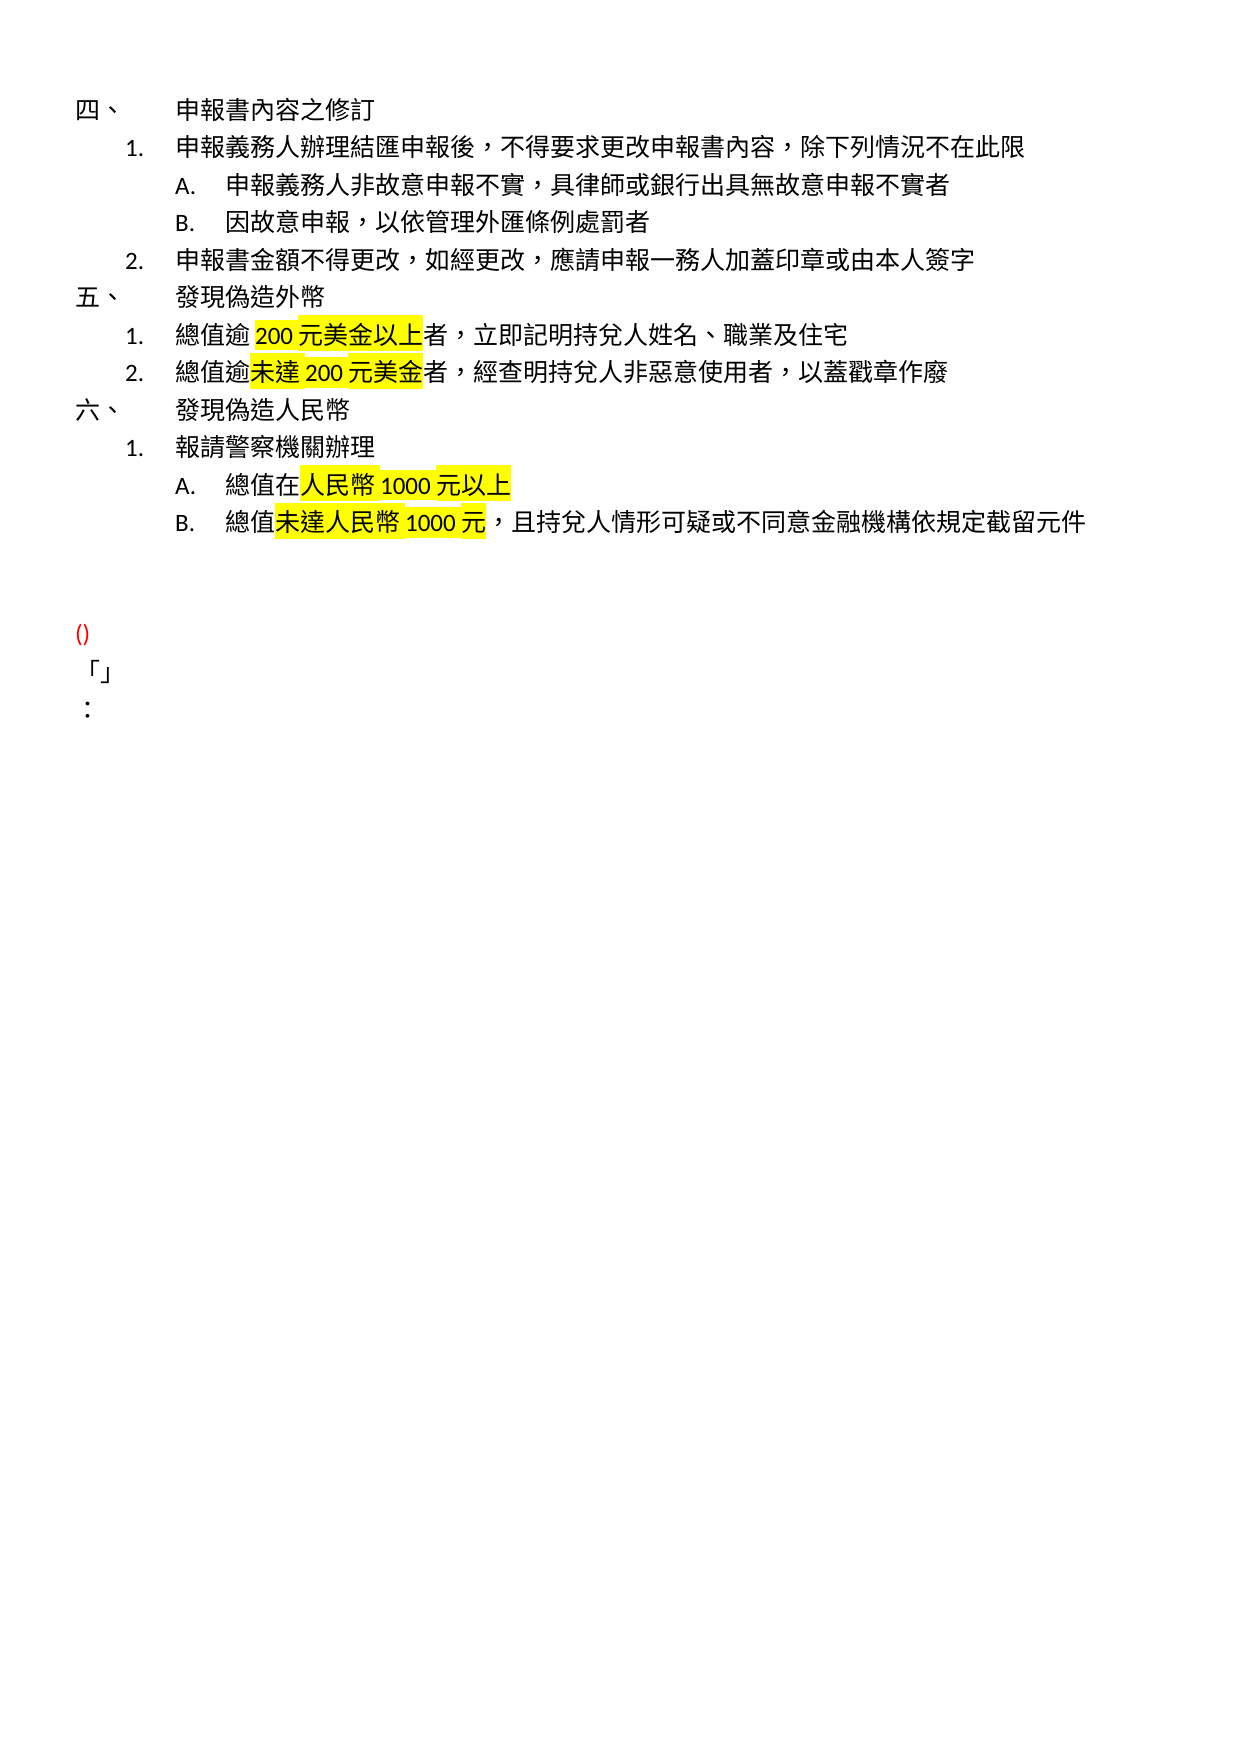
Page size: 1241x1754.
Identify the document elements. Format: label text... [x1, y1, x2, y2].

list 申報義務人非故意申報不實，具律師或銀行出具無故意申報不實者 [175, 164, 1165, 202]
list 總值逾未達200元美金者，經查明持兌人非惡意使用者，以蓋戳章作廢 [125, 352, 1165, 389]
list 報請警察機關辦理 [125, 427, 1165, 464]
list 申報書內容之修訂 [75, 89, 1165, 127]
text 「」 [75, 652, 1165, 689]
list 發現偽造人民幣 [75, 389, 1165, 427]
list 總值逾200元美金以上者，立即記明持兌人姓名、職業及住宅 [125, 314, 1165, 352]
text ： [75, 689, 1165, 727]
list 因故意申報，以依管理外匯條例處罰者 [175, 202, 1165, 239]
text () [75, 614, 1165, 652]
list 總值未達人民幣1000元，且持兌人情形可疑或不同意金融機構依規定截留元件 [175, 502, 1165, 539]
list 發現偽造外幣 [75, 277, 1165, 314]
list 申報義務人辦理結匯申報後，不得要求更改申報書內容，除下列情況不在此限 [125, 127, 1165, 164]
list 總值在人民幣1000元以上 [175, 464, 1165, 502]
list 申報書金額不得更改，如經更改，應請申報一務人加蓋印章或由本人簽字 [125, 239, 1165, 277]
